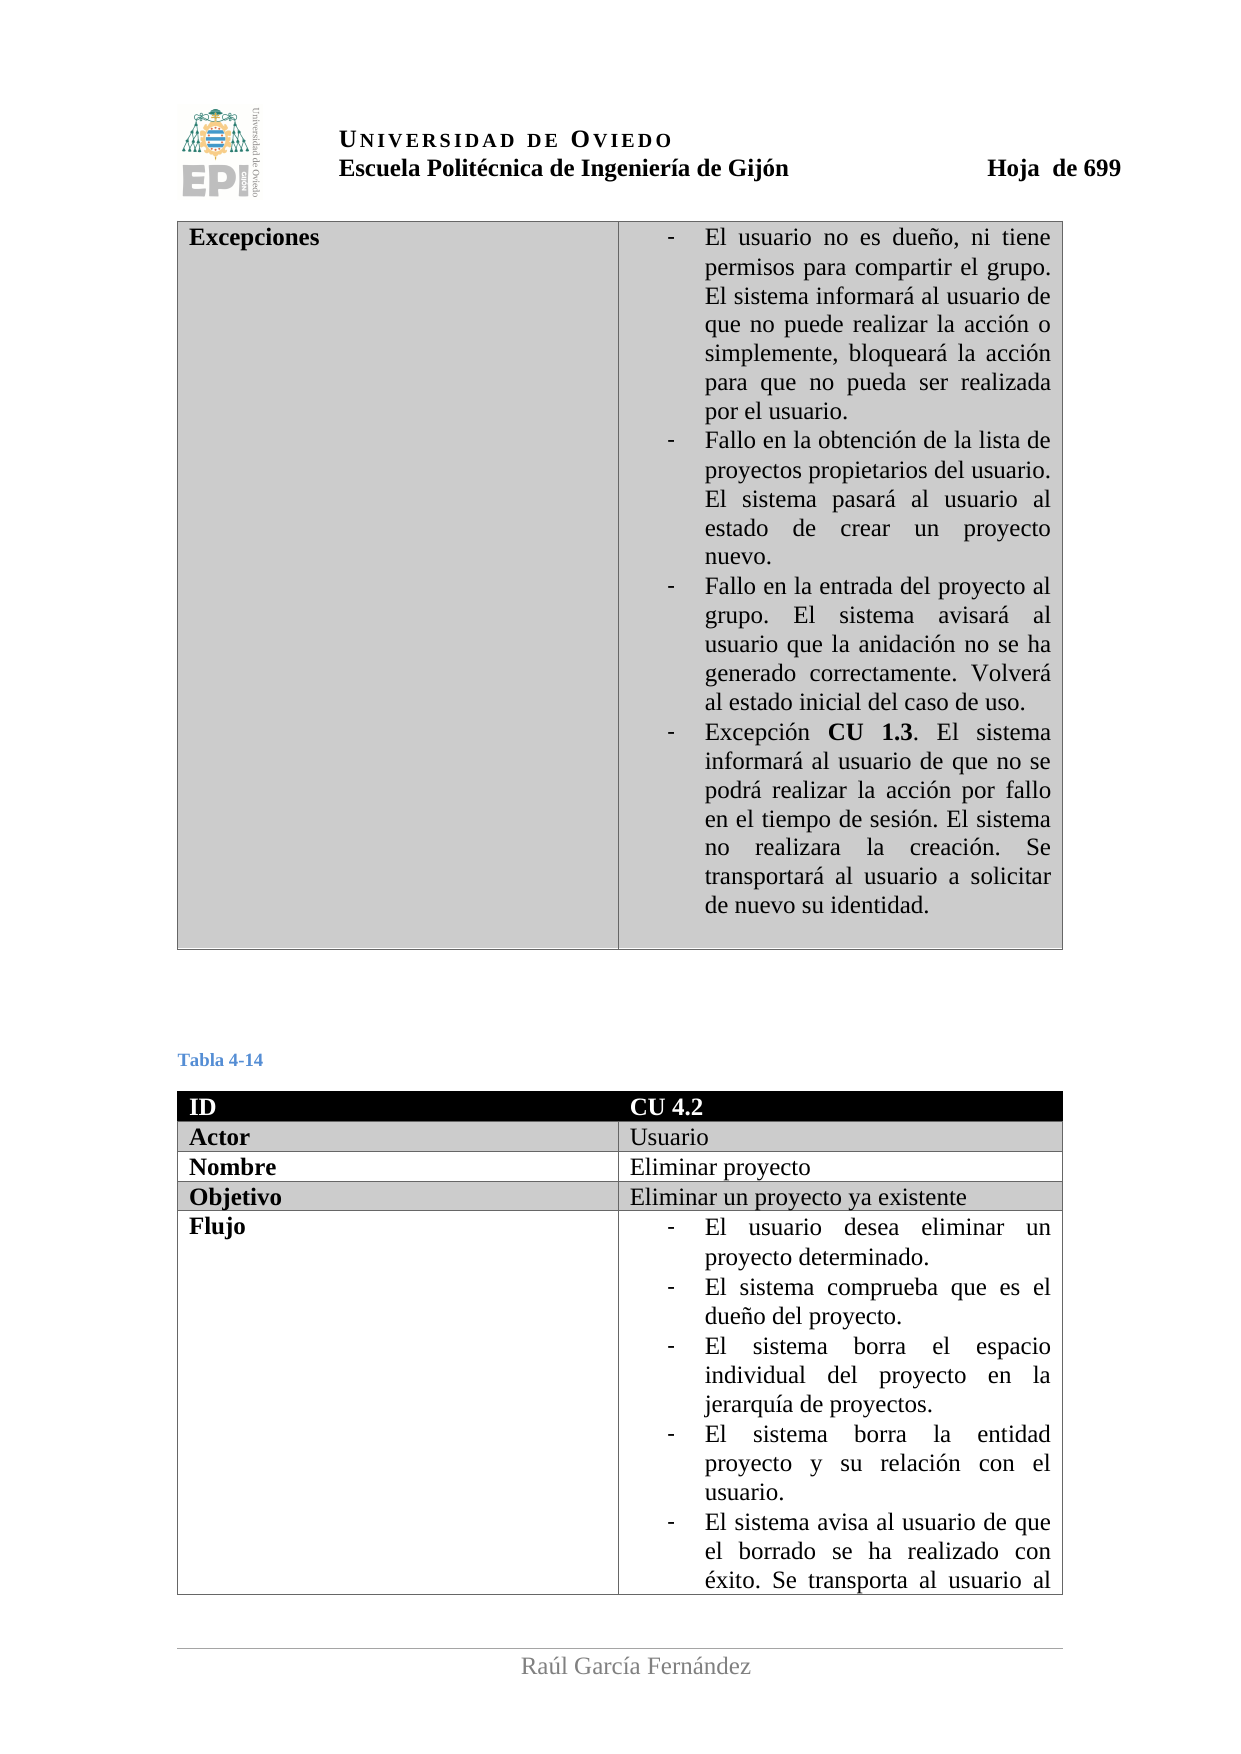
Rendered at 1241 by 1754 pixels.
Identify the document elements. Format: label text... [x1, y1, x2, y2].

table_cell Objetivo [178, 1182, 618, 1210]
table_cell Eliminar un proyecto ya existente [619, 1182, 1062, 1210]
picture [177, 104, 264, 200]
table_cell [178, 222, 618, 948]
text Tabla 4 (Eliminar proyecto) [177, 1049, 1063, 1070]
table_header ID [178, 1092, 618, 1121]
table_cell [619, 222, 1062, 948]
table_cell Nombre [178, 1152, 618, 1181]
table_cell Flujo [178, 1211, 618, 1594]
table_cell Usuario [619, 1122, 1062, 1151]
table_cell Eliminar proyecto [619, 1152, 1062, 1181]
table_header CU 4.2 [619, 1092, 1062, 1121]
table_cell Actor [178, 1122, 618, 1151]
